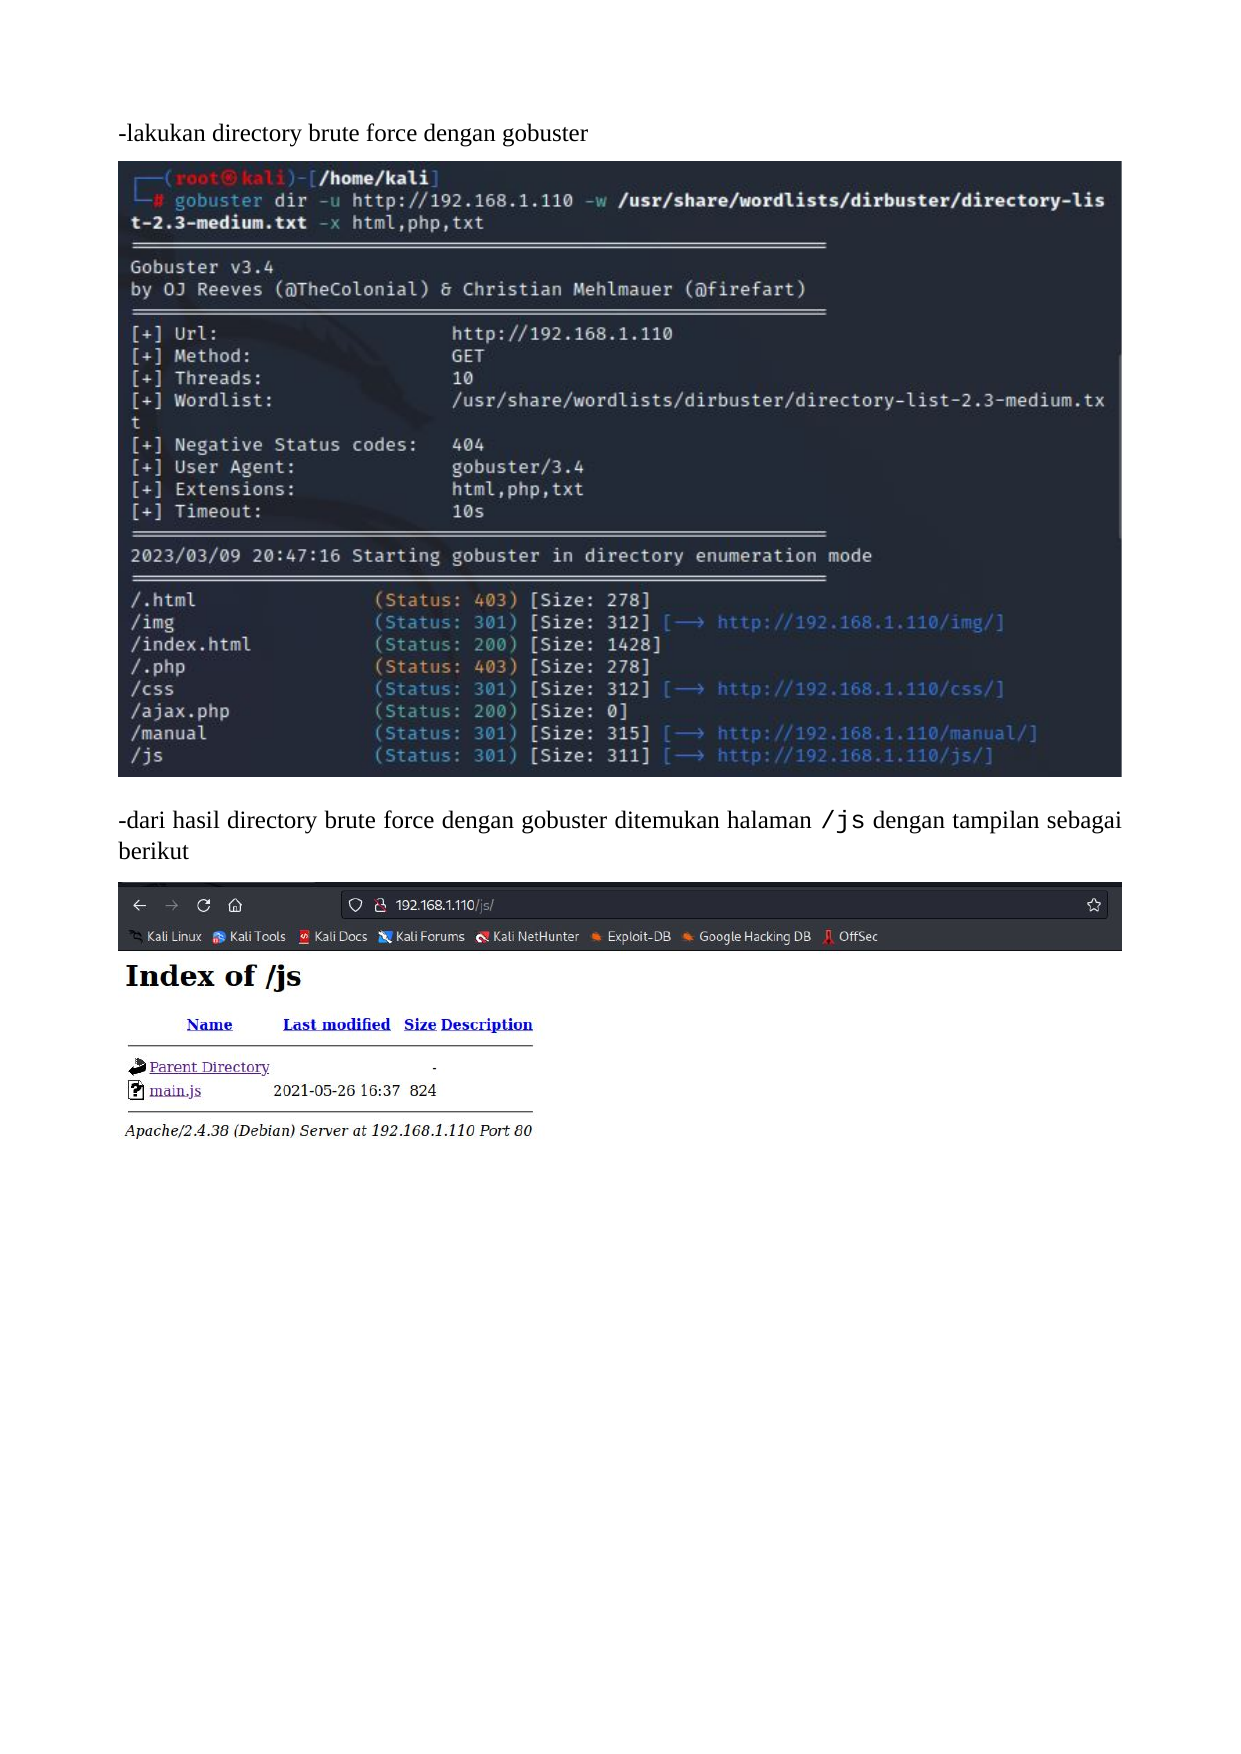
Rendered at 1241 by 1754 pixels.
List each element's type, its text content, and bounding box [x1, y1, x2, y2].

picture [118, 882, 1122, 1154]
list -dari hasil directory brute force dengan gobuster ditemukan halaman /js dengan tampilan sebagai berikut [118, 805, 1122, 864]
picture [118, 161, 1122, 777]
list -lakukan directory brute force dengan gobuster [118, 118, 1122, 147]
